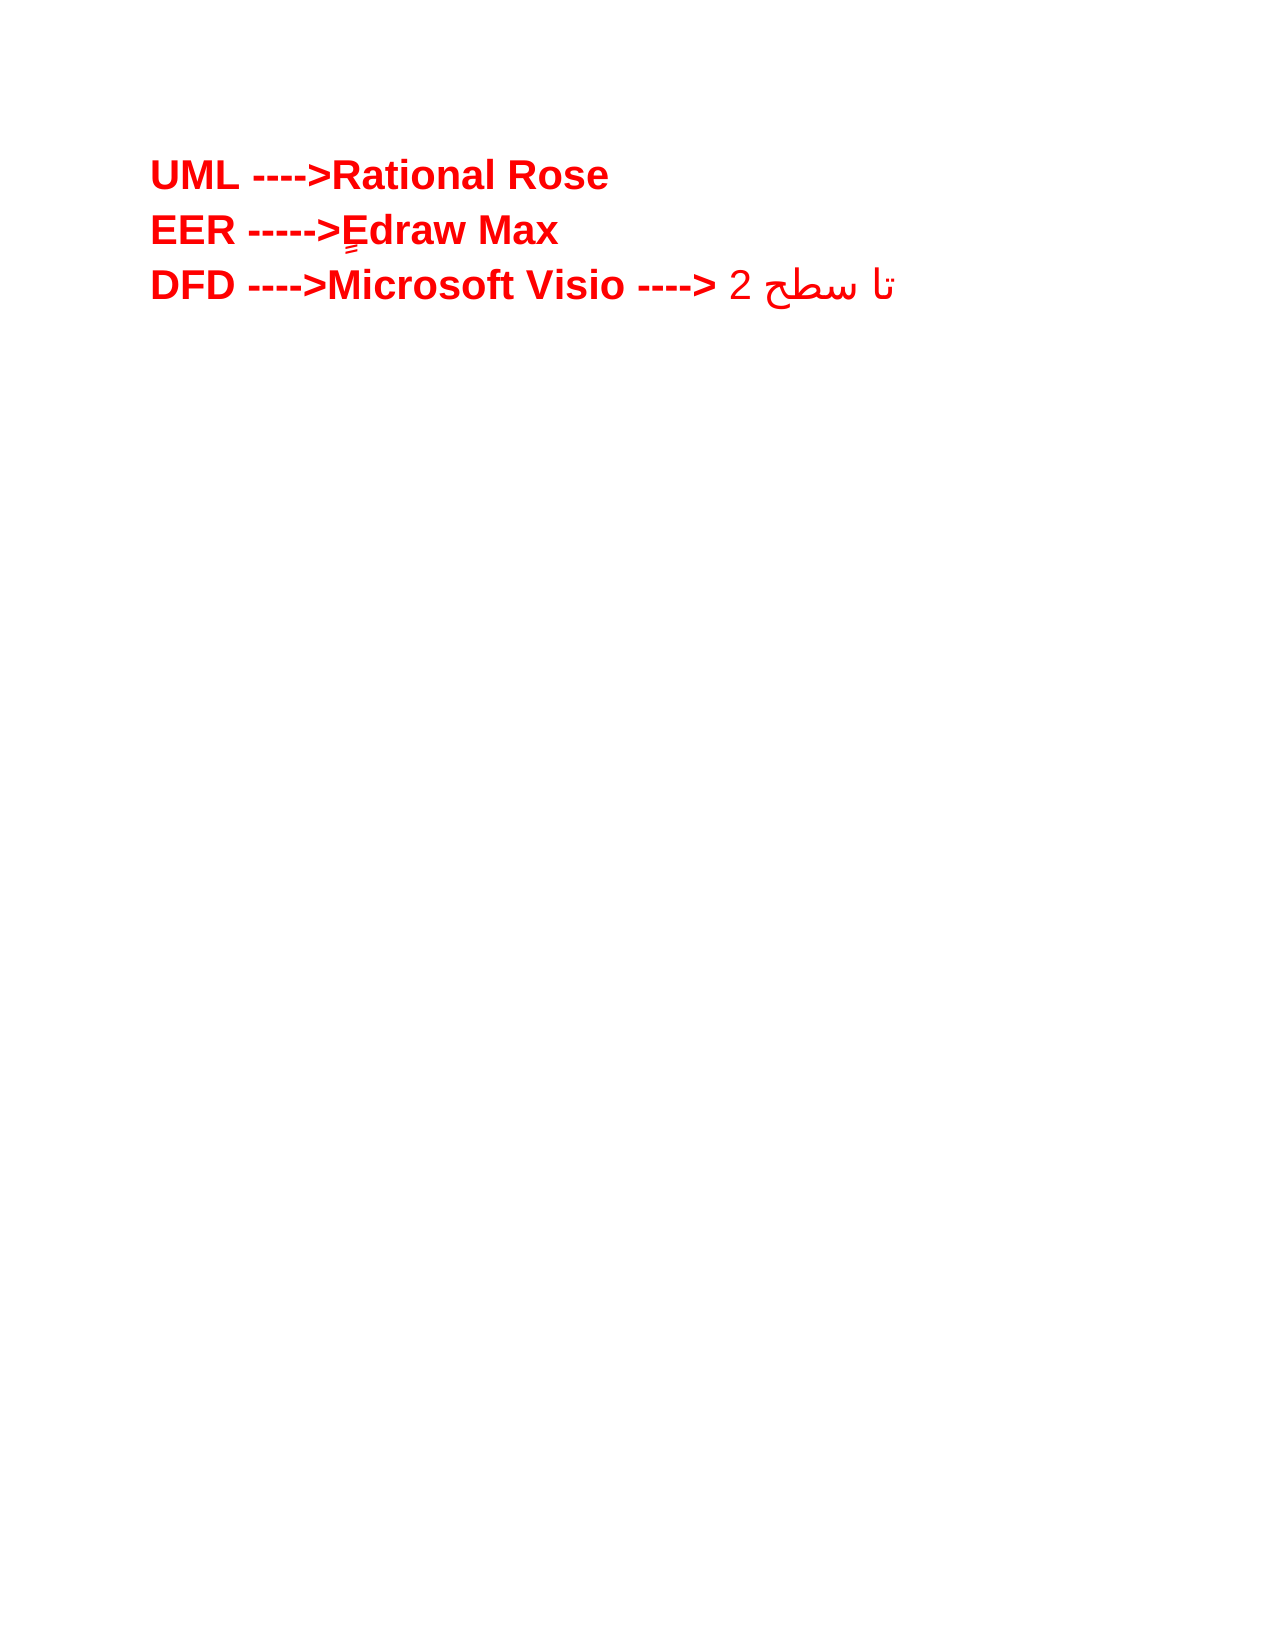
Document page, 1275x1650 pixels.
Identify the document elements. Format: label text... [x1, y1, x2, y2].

text EER ----->ٍEdraw Max [150, 205, 1125, 253]
text UML ---->Rational Rose [150, 150, 1125, 198]
text DFD ---->Microsoft Visio ----> تا سطح 2 [150, 260, 1125, 308]
